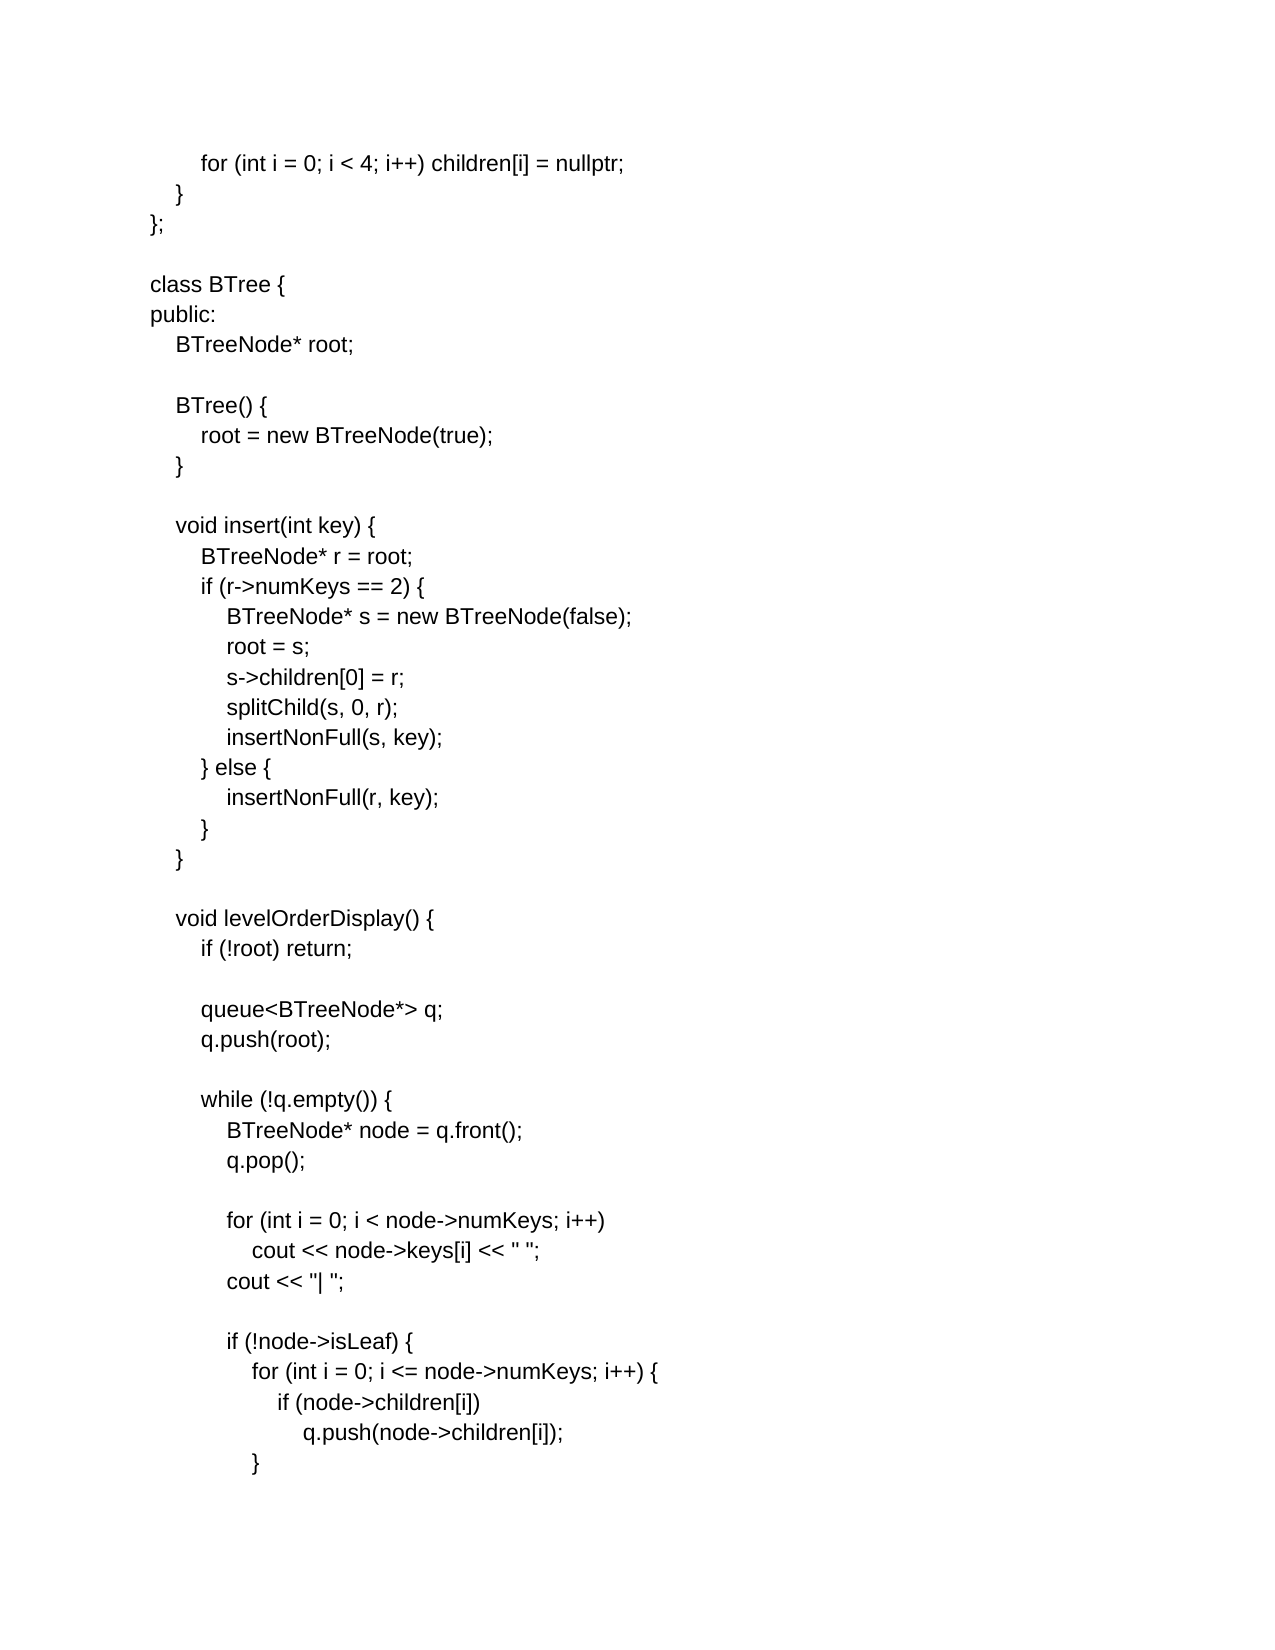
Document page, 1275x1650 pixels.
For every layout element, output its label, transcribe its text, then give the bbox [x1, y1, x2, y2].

text insertNonFull(r, key); [150, 784, 1125, 811]
text class BTree { [150, 271, 1125, 297]
text } [150, 1449, 1125, 1475]
text while (!q.empty()) { [150, 1086, 1125, 1113]
text q.pop(); [150, 1147, 1125, 1173]
text BTreeNode* node = q.front(); [150, 1117, 1125, 1143]
text root = s; [150, 633, 1125, 660]
text if (r->numKeys == 2) { [150, 573, 1125, 599]
text for (int i = 0; i < 4; i++) children[i] = nullptr; [150, 150, 1125, 176]
text } [150, 814, 1125, 841]
text BTreeNode* r = root; [150, 543, 1125, 569]
text }; [150, 210, 1125, 237]
text for (int i = 0; i < node->numKeys; i++) [150, 1207, 1125, 1234]
text if (!node->isLeaf) { [150, 1328, 1125, 1354]
text insertNonFull(s, key); [150, 724, 1125, 750]
text BTree() { [150, 392, 1125, 418]
text s->children[0] = r; [150, 663, 1125, 690]
text void insert(int key) { [150, 512, 1125, 539]
text q.push(root); [150, 1026, 1125, 1052]
text public: [150, 301, 1125, 327]
text if (!root) return; [150, 935, 1125, 962]
text } [150, 180, 1125, 207]
text BTreeNode* s = new BTreeNode(false); [150, 603, 1125, 629]
text if (node->children[i]) [150, 1388, 1125, 1415]
text queue<BTreeNode*> q; [150, 996, 1125, 1022]
text BTreeNode* root; [150, 331, 1125, 358]
text for (int i = 0; i <= node->numKeys; i++) { [150, 1358, 1125, 1385]
text splitChild(s, 0, r); [150, 694, 1125, 720]
text } [150, 845, 1125, 871]
text void levelOrderDisplay() { [150, 905, 1125, 932]
text } [150, 452, 1125, 478]
text cout << node->keys[i] << " "; [150, 1237, 1125, 1264]
text cout << "| "; [150, 1268, 1125, 1294]
text q.push(node->children[i]); [150, 1419, 1125, 1445]
text root = new BTreeNode(true); [150, 422, 1125, 448]
text } else { [150, 754, 1125, 781]
